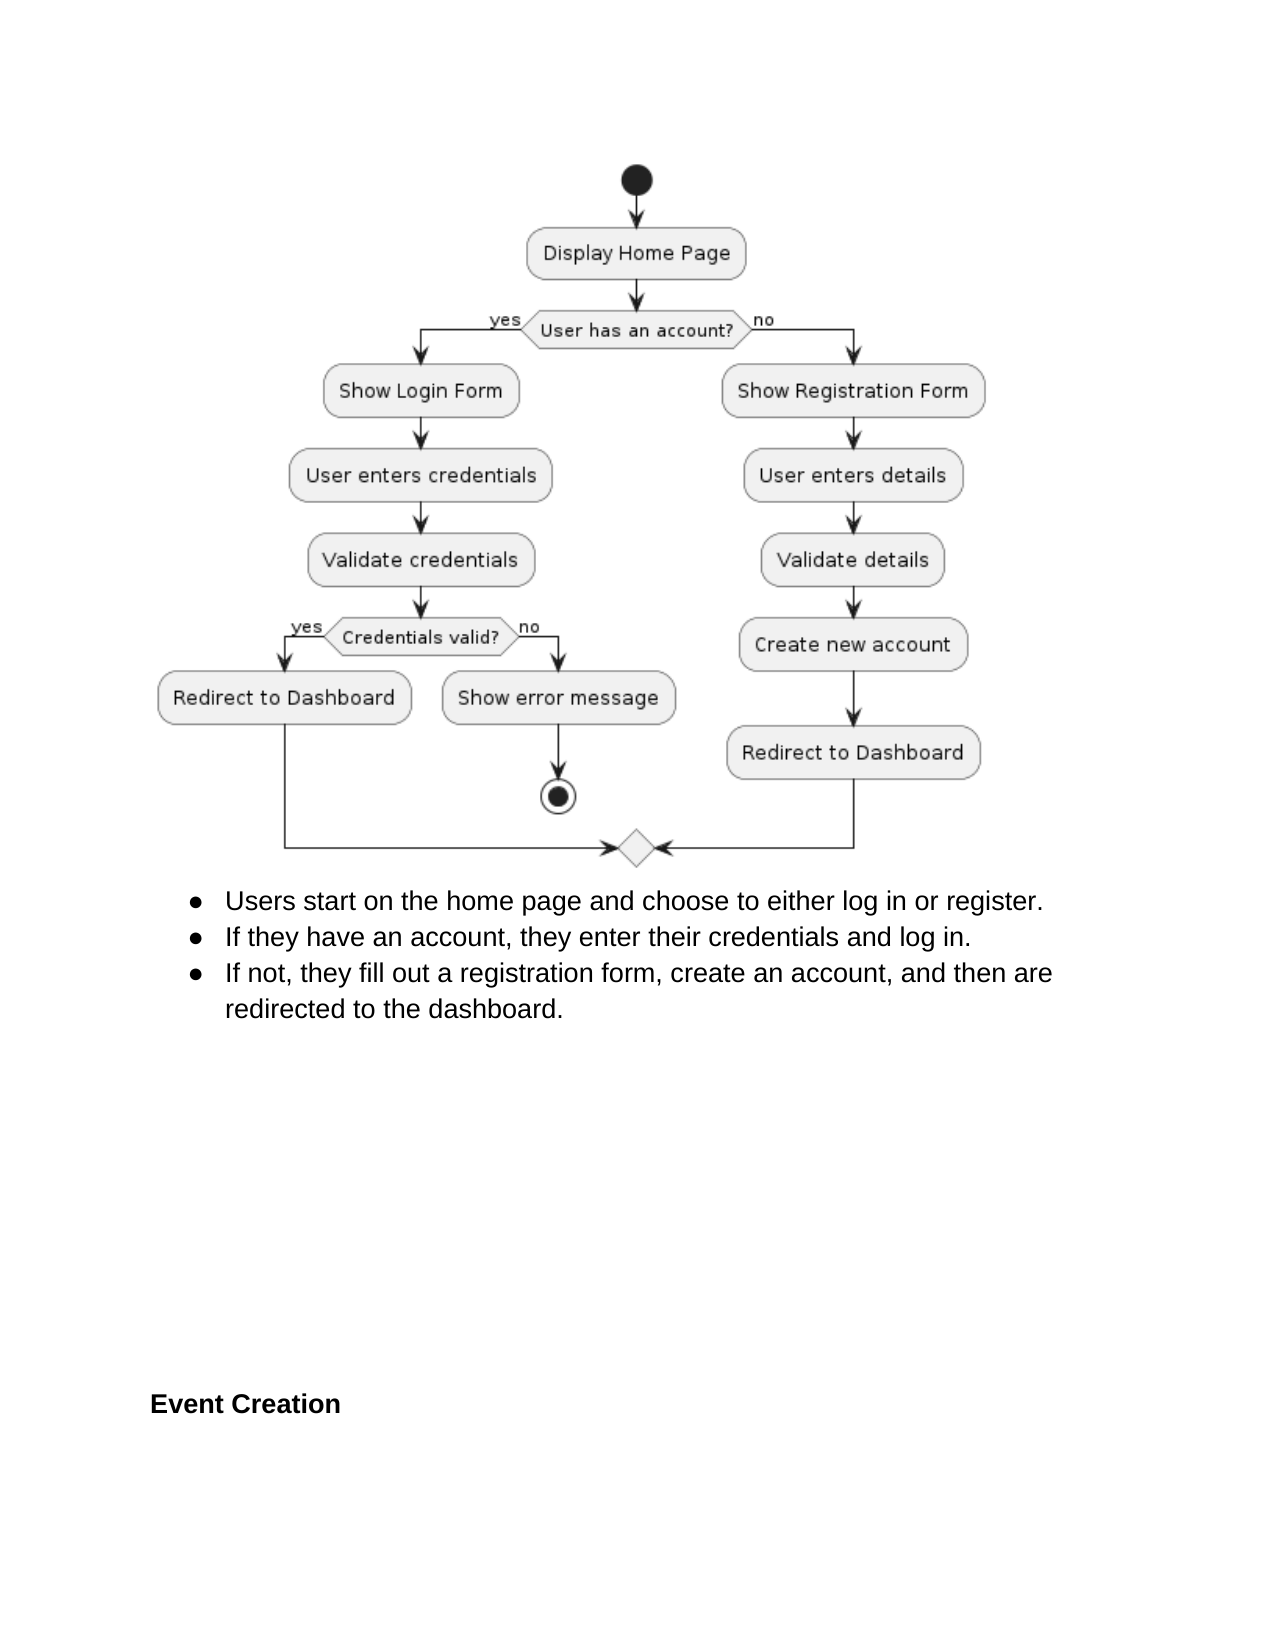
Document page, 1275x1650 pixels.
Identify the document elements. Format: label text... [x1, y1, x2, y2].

picture [150, 150, 997, 882]
list If they have an account, they enter their credentials and log in. [187, 921, 1125, 952]
text Event Creation [150, 1388, 1125, 1419]
list Users start on the home page and choose to either log in or register. [187, 885, 1125, 916]
list If not, they fill out a registration form, create an account, and then are redirected to the dashboard. [187, 957, 1125, 1024]
